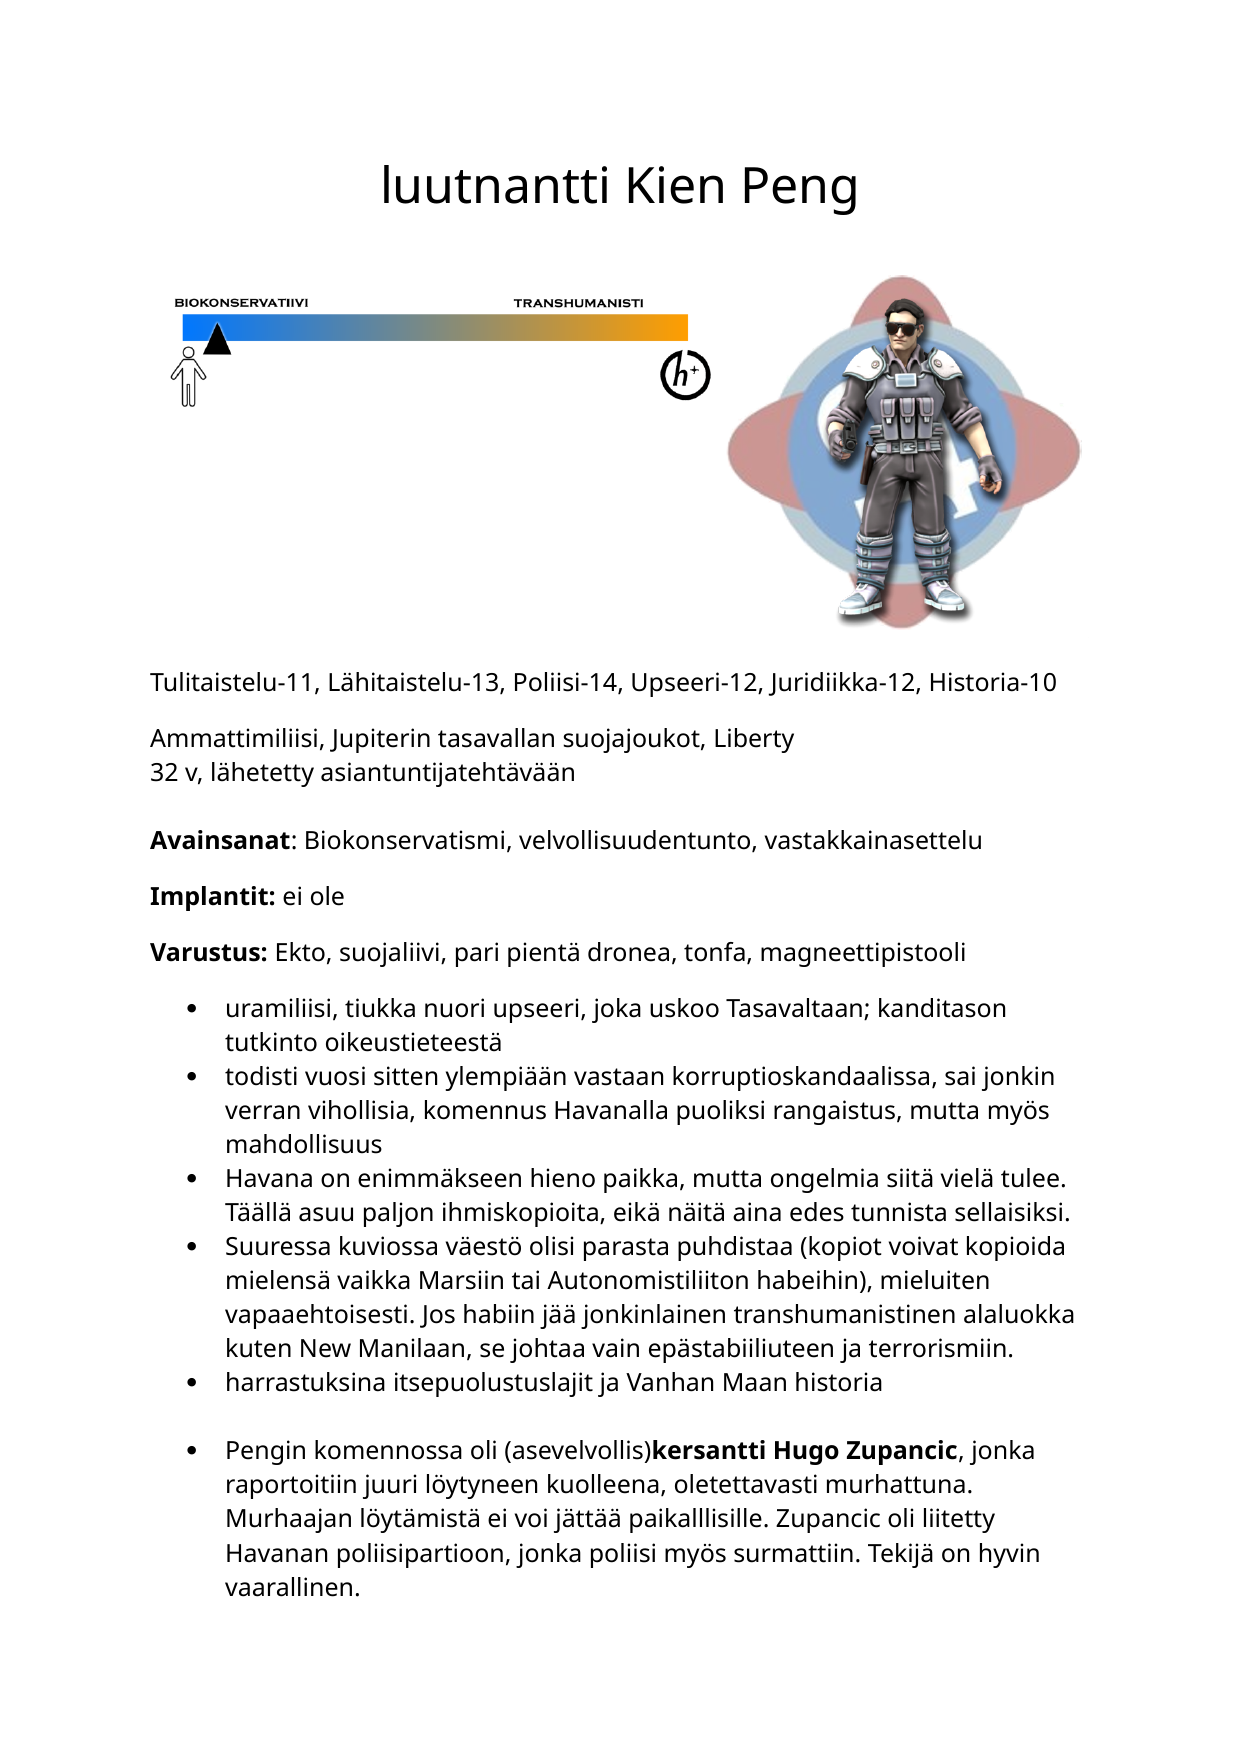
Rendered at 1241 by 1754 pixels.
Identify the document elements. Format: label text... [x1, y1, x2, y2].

picture [726, 275, 1090, 638]
list todisti vuosi sitten ylempiään vastaan korruptioskandaalissa, sai jonkin verran vihollisia, komennus Havanalla puoliksi rangaistus, mutta myös mahdollisuus [187, 1058, 1090, 1161]
list Pengin komennossa oli (asevelvollis)kersantti Hugo Zupancic, jonka raportoitiin juuri löytyneen kuolleena, oletettavasti murhattuna. Murhaajan löytämistä ei voi jättää paikalllisille. Zupancic oli liitetty Havanan poliisipartioon, jonka poliisi myös surmattiin. Tekijä on hyvin vaarallinen. [187, 1433, 1090, 1603]
picture [164, 275, 716, 420]
text Ammattimiliisi, Jupiterin tasavallan suojajoukot, Liberty [150, 721, 1090, 754]
list Havana on enimmäkseen hieno paikka, mutta ongelmia siitä vielä tulee. Täällä asuu paljon ihmiskopioita, eikä näitä aina edes tunnista sellaisiksi. [187, 1161, 1090, 1229]
list harrastuksina itsepuolustuslajit ja Vanhan Maan historia [187, 1365, 1090, 1399]
text 32 v, lähetetty asiantuntijatehtävään [150, 754, 1090, 789]
text Implantit: ei ole [150, 878, 1090, 913]
list uramiliisi, tiukka nuori upseeri, joka uskoo Tasavaltaan; kanditason tutkinto oikeustieteestä [187, 990, 1090, 1058]
text Varustus: Ekto, suojaliivi, pari pientä dronea, tonfa, magneettipistooli [150, 934, 1090, 968]
list Suuressa kuviossa väestö olisi parasta puhdistaa (kopiot voivat kopioida mielensä vaikka Marsiin tai Autonomistiliiton habeihin), mieluiten vapaaehtoisesti. Jos habiin jää jonkinlainen transhumanistinen alaluokka kuten New Manilaan, se johtaa vain epästabiiliuteen ja terrorismiin. [187, 1229, 1090, 1365]
text luutnantti Kien Peng [150, 150, 1090, 218]
text Avainsanat: Biokonservatismi, velvollisuudentunto, vastakkainasettelu [150, 823, 1090, 857]
